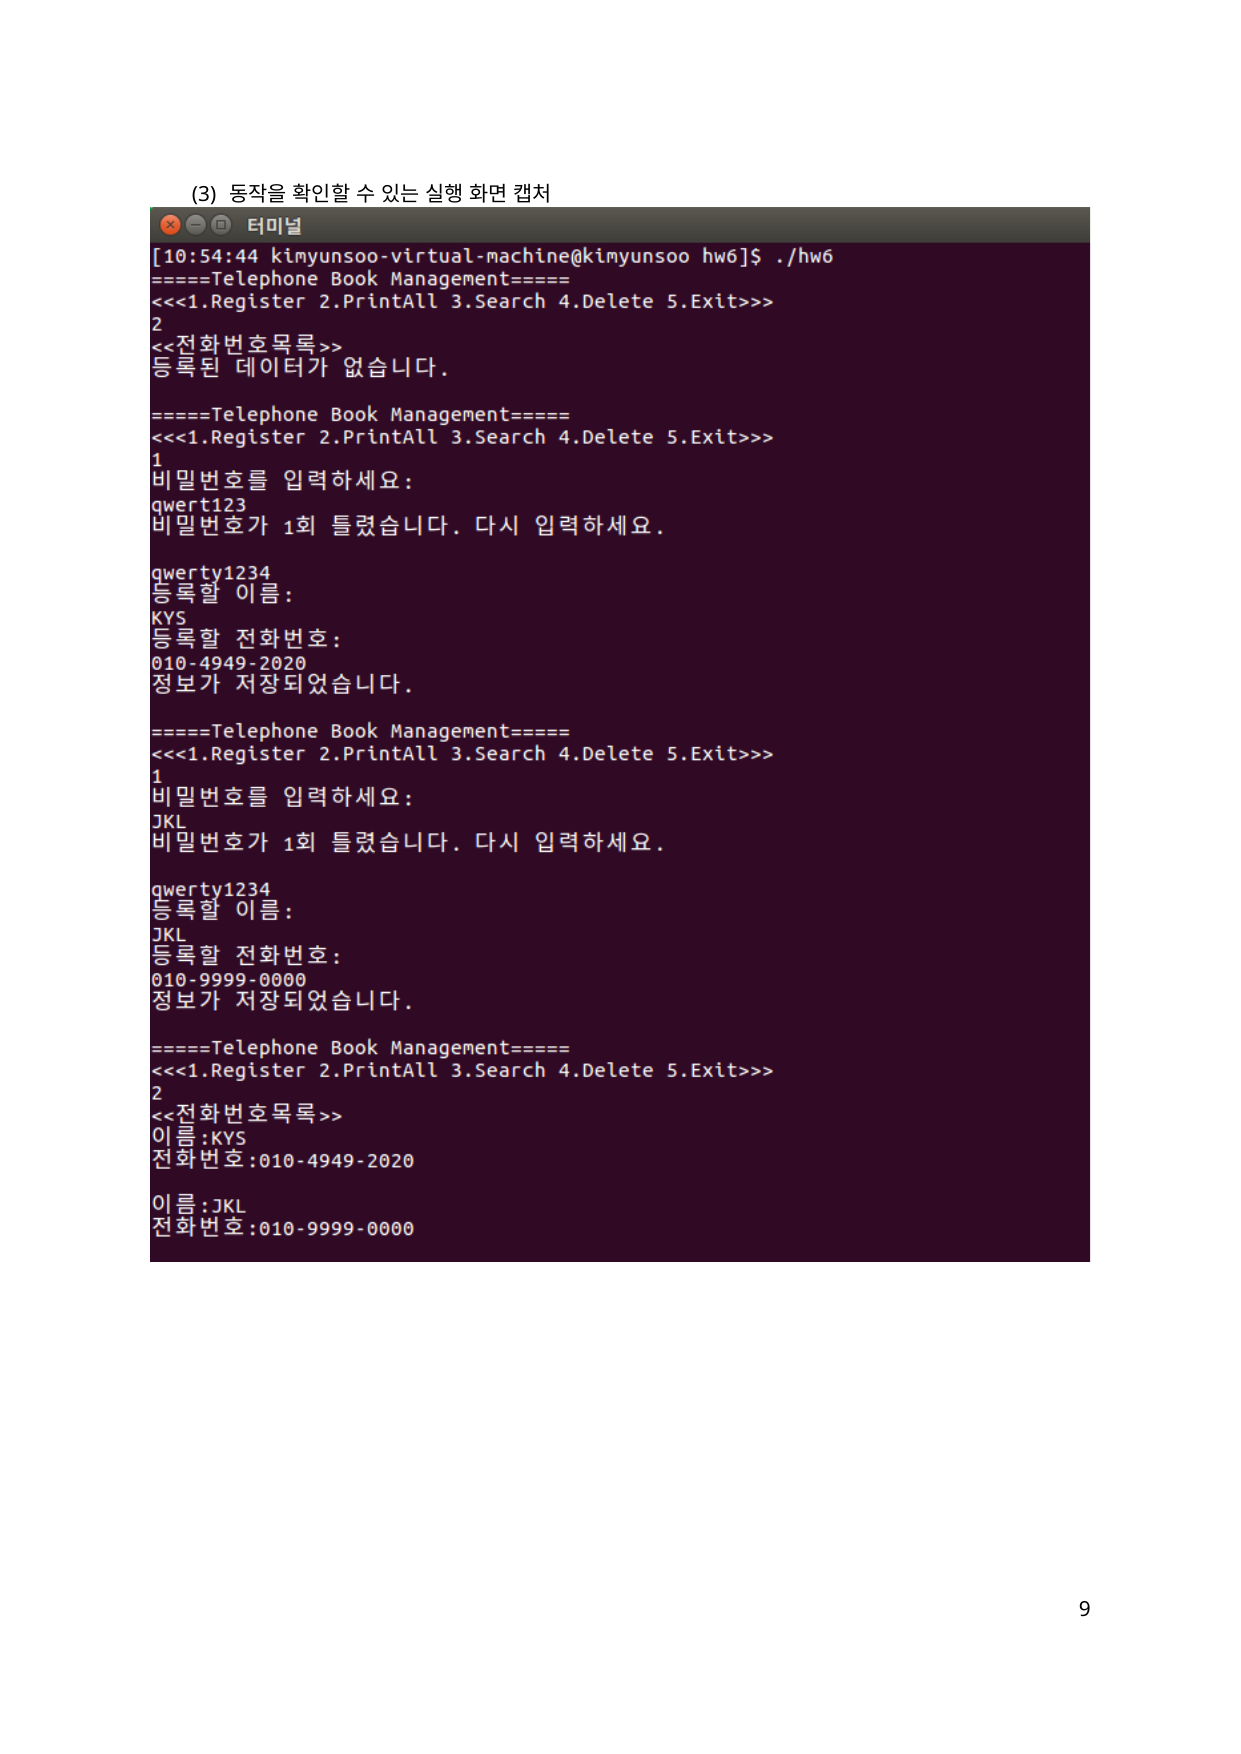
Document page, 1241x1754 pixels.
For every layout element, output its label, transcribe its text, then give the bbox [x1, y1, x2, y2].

picture [150, 207, 1091, 1262]
list 동작을 확인할 수 있는 실행 화면 캡처 [192, 177, 1090, 207]
